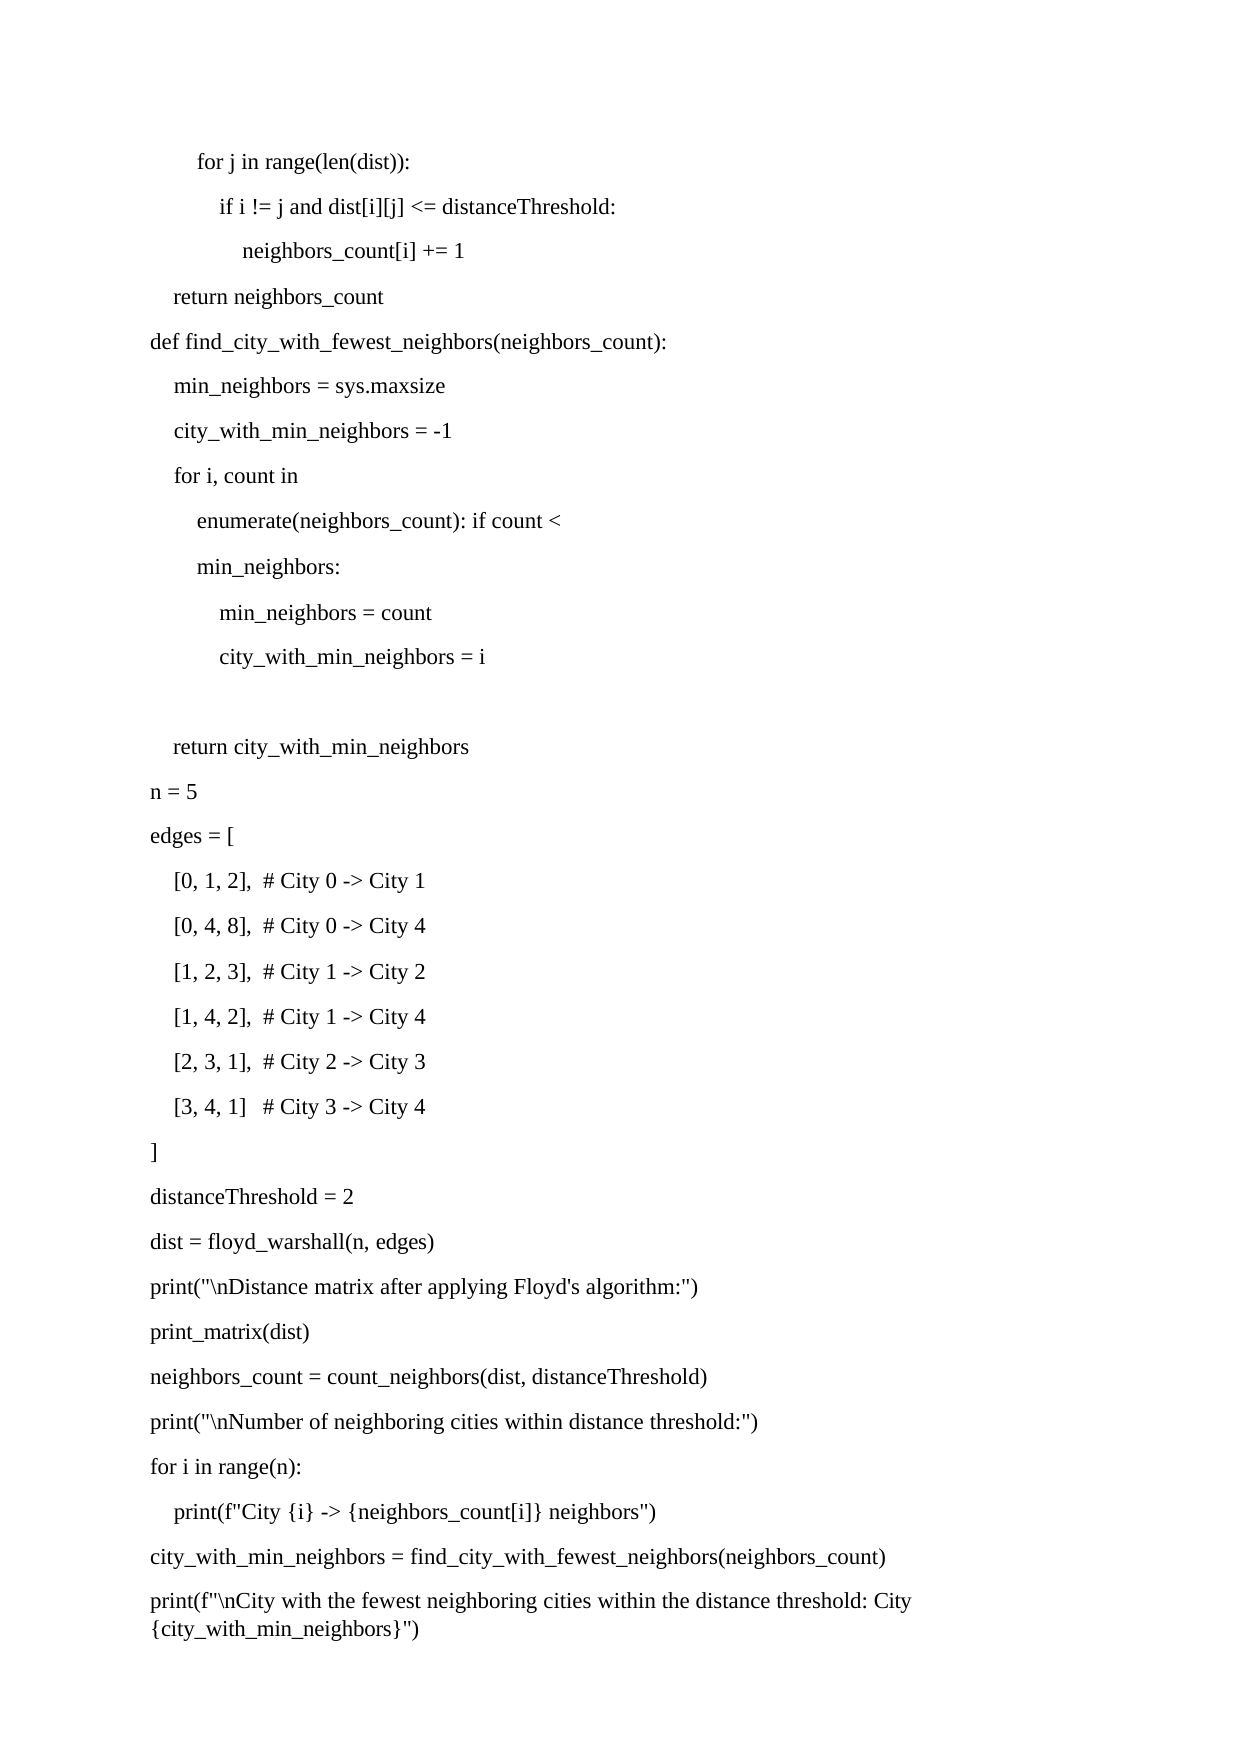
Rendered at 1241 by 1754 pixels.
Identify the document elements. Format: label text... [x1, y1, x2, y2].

text for i, count in enumerate(neighbors_count): if count < min_neighbors: [173, 462, 574, 579]
text edges = [ [150, 822, 1093, 849]
text return city_with_min_neighbors n = 5 [150, 733, 470, 804]
text {city_with_min_neighbors}") [150, 1616, 1093, 1642]
text for j in range(len(dist)): [197, 148, 1093, 174]
text print("\nDistance matrix after applying Floyd's algorithm:") print_matrix(dist) [150, 1273, 748, 1344]
text print(f"\nCity with the fewest neighboring cities within the distance threshold: City [150, 1588, 1093, 1614]
text if i != j and dist[i][j] <= distanceThreshold: neighbors_count[i] += 1 [219, 193, 748, 264]
text [1, 2, 3], # City 1 -> City 2 [173, 958, 1093, 984]
text dist = floyd_warshall(n, edges) [150, 1228, 1093, 1255]
text [0, 4, 8], # City 0 -> City 4 [173, 912, 1093, 939]
text [0, 1, 2], # City 0 -> City 1 [173, 867, 1093, 894]
text def find_city_with_fewest_neighbors(neighbors_count): min_neighbors = sys.maxsize city_with_min_neighbors = -1 [150, 328, 668, 444]
text print(f"City {i} -> {neighbors_count[i]} neighbors") city_with_min_neighbors = find_city_with_fewest_neighbors(neighbors_count) [150, 1498, 889, 1569]
text [3, 4, 1] # City 3 -> City 4 [173, 1093, 1093, 1119]
text return neighbors_count [173, 283, 1093, 309]
text [1, 4, 2], # City 1 -> City 4 [173, 1003, 1093, 1029]
text ] [150, 1138, 1093, 1164]
text distanceThreshold = 2 [150, 1183, 1093, 1210]
text [2, 3, 1], # City 2 -> City 3 [173, 1048, 1093, 1074]
text neighbors_count = count_neighbors(dist, distanceThreshold) print("\nNumber of neighboring cities within distance threshold:") for i in range(n): [150, 1363, 778, 1479]
text min_neighbors = count city_with_min_neighbors = i [219, 599, 651, 670]
